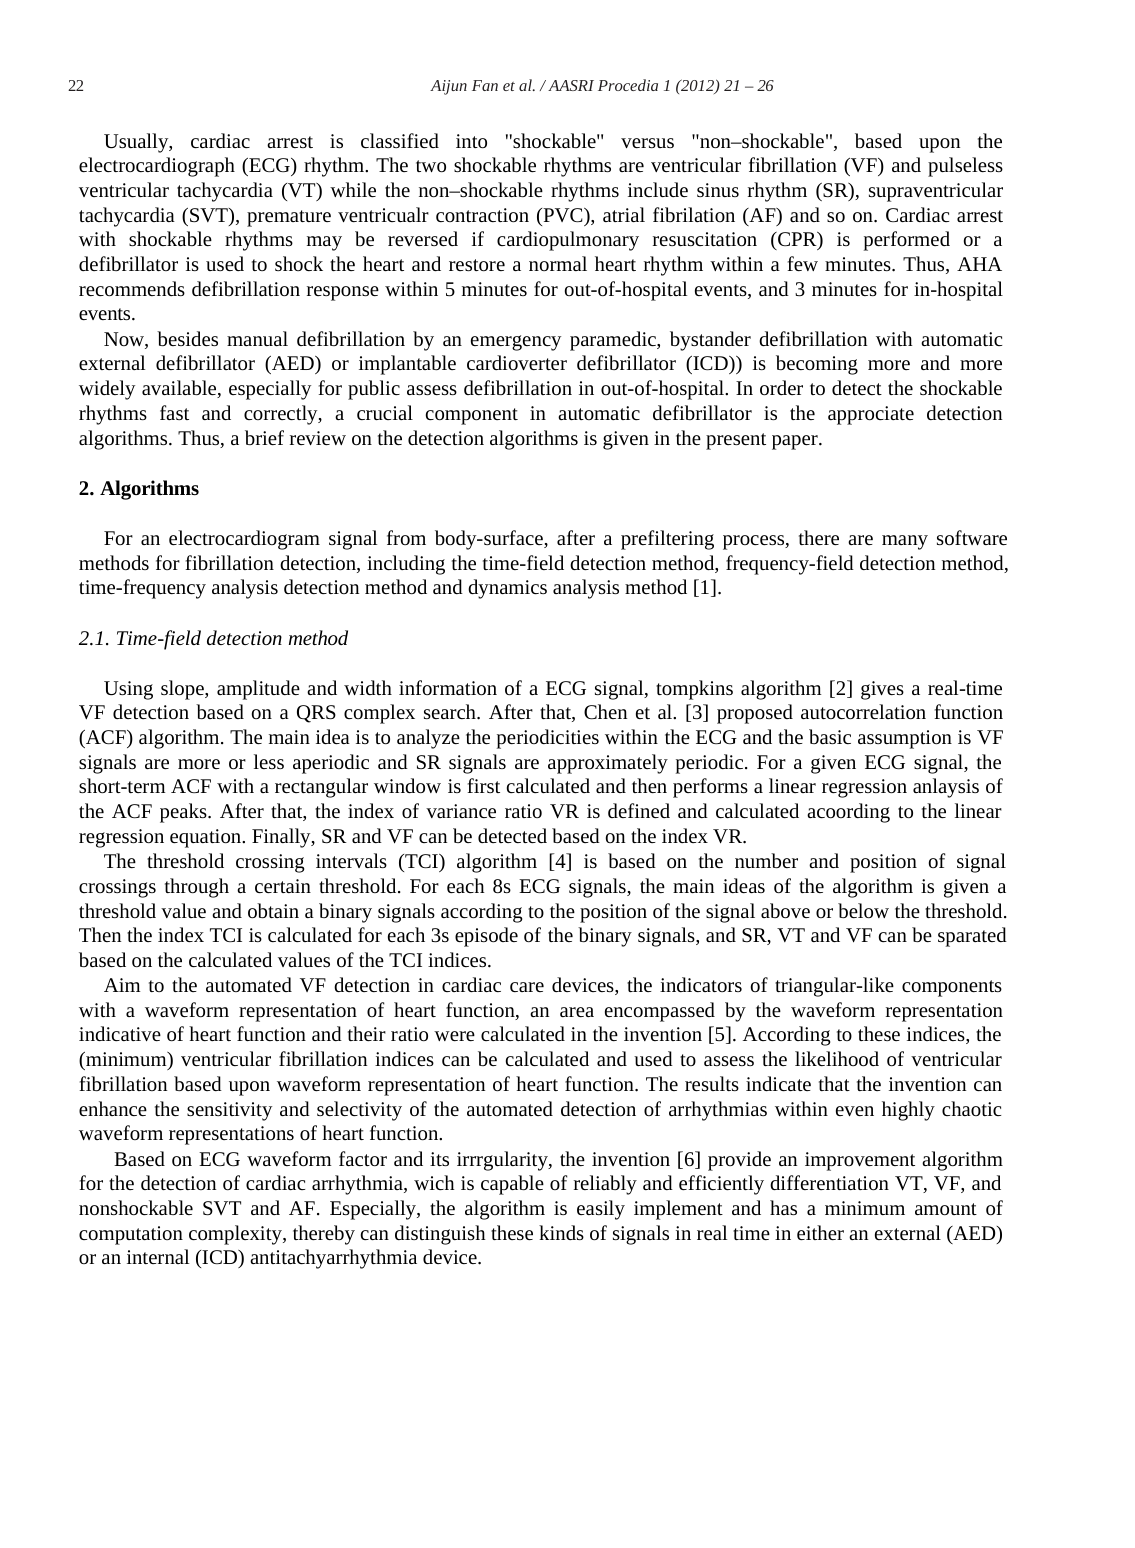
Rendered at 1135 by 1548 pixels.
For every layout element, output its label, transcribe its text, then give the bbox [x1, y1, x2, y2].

text Based on ECG waveform factor and its irrrgularity, the invention [6] provide an improvement algorithm for the detection of cardiac arrhythmia, wich is capable of reliably and efficiently differentiation VT, VF, and nonshockable SVT and AF. Especially, the algorithm is easily implement and has a minimum amount of computation complexity, thereby can distinguish these kinds of signals in real time in either an external (AED) or an internal (ICD) antitachyarrhythmia device. [79, 1146, 1004, 1269]
text Usually, cardiac arrest is classified into "shockable" versus "non–shockable", based upon the electrocardiograph (ECG) rhythm. The two shockable rhythms are ventricular fibrillation (VF) and pulseless ventricular tachycardia (VT) while the non–shockable rhythms include sinus rhythm (SR), supraventricular tachycardia (SVT), premature ventricualr contraction (PVC), atrial fibrilation (AF) and so on. Cardiac arrest with shockable rhythms may be reversed if cardiopulmonary resuscitation (CPR) is performed or a defibrillator is used to shock the heart and restore a normal heart rhythm within a few minutes. Thus, AHA recommends defibrillation response within 5 minutes for out-of-hospital events, and 3 minutes for in-hospital events. [79, 128, 1004, 325]
text Aim to the automated VF detection in cardiac care devices, the indicators of triangular-like components with a waveform representation of heart function, an area encompassed by the waveform representation indicative of heart function and their ratio were calculated in the invention [5]. According to these indices, the (minimum) ventricular fibrillation indices can be calculated and used to assess the likelihood of ventricular fibrillation based upon waveform representation of heart function. The results indicate that the invention can enhance the sensitivity and selectivity of the automated detection of arrhythmias within even highly chaotic waveform representations of heart function. [79, 973, 1004, 1145]
text Using slope, amplitude and width information of a ECG signal, tompkins algorithm [2] gives a real-time VF detection based on a QRS complex search. After that, Chen et al. [3] proposed autocorrelation function (ACF) algorithm. The main idea is to analyze the periodicities within the ECG and the basic assumption is VF signals are more or less aperiodic and SR signals are approximately periodic. For a given ECG signal, the short-term ACF with a rectangular window is first calculated and then performs a linear regression anlaysis of the ACF peaks. After that, the index of variance ratio VR is defined and calculated acoording to the linear regression equation. Finally, SR and VF can be detected based on the index VR. [79, 676, 1004, 848]
text The threshold crossing intervals (TCI) algorithm [4] is based on the number and position of signal crossings through a certain threshold. For each 8s ECG signals, the main ideas of the algorithm is given a threshold value and obtain a binary signals according to the position of the signal above or below the threshold. Then the index TCI is calculated for each 3s episode of the binary signals, and SR, VT and VF can be sparated based on the calculated values of the TCI indices. [79, 849, 1008, 972]
text Now, besides manual defibrillation by an emergency paramedic, bystander defibrillation with automatic external defibrillator (AED) or implantable cardioverter defibrillator (ICD)) is becoming more and more widely available, especially for public assess defibrillation in out-of-hospital. In order to detect the shockable rhythms fast and correctly, a crucial component in automatic defibrillator is the approciate detection algorithms. Thus, a brief review on the detection algorithms is given in the present paper. [79, 327, 1004, 449]
subtitle Algorithms [79, 476, 1036, 500]
list Time-field detection method [79, 625, 1036, 649]
text For an electrocardiogram signal from body-surface, after a prefiltering process, there are many software methods for fibrillation detection, including the time-field detection method, frequency-field detection method, time-frequency analysis detection method and dynamics analysis method [1]. [79, 526, 1009, 599]
